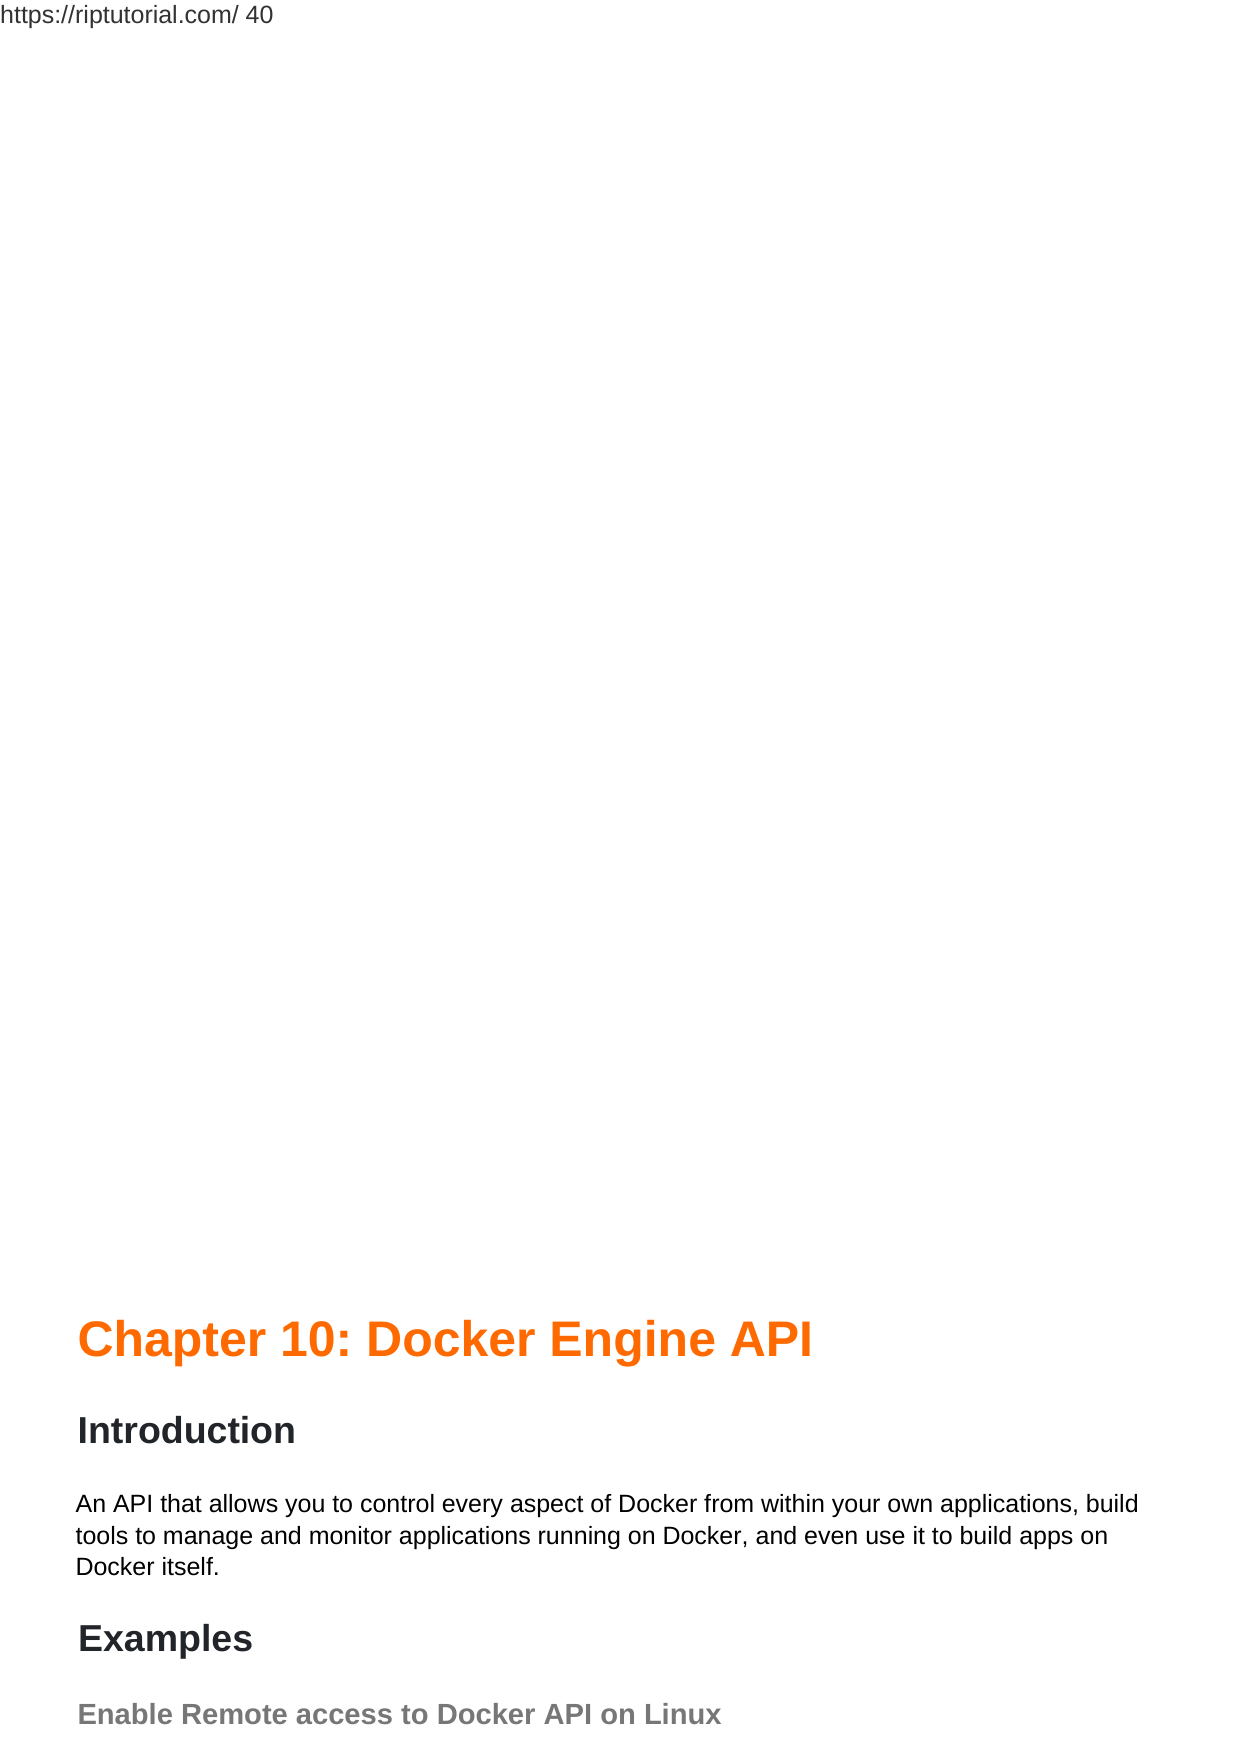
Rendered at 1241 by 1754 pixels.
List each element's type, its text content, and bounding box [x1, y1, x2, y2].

text Read Docker Data Volumes online: https://riptutorial.com/docker/topic/1318/docker-data-volumes https://riptutorial.com/ 40 [0, 0, 1240, 29]
text An API that allows you to control every aspect of Docker from within your own applications, build tools to manage and monitor applications running on Docker, and even use it to build apps on Docker itself. [75, 1489, 1140, 1581]
text Examples [78, 1616, 1240, 1659]
text Chapter 10: Docker Engine API [77, 1309, 1240, 1366]
text Introduction [77, 1408, 1240, 1452]
text Enable Remote access to Docker API on Linux [77, 1697, 1240, 1730]
